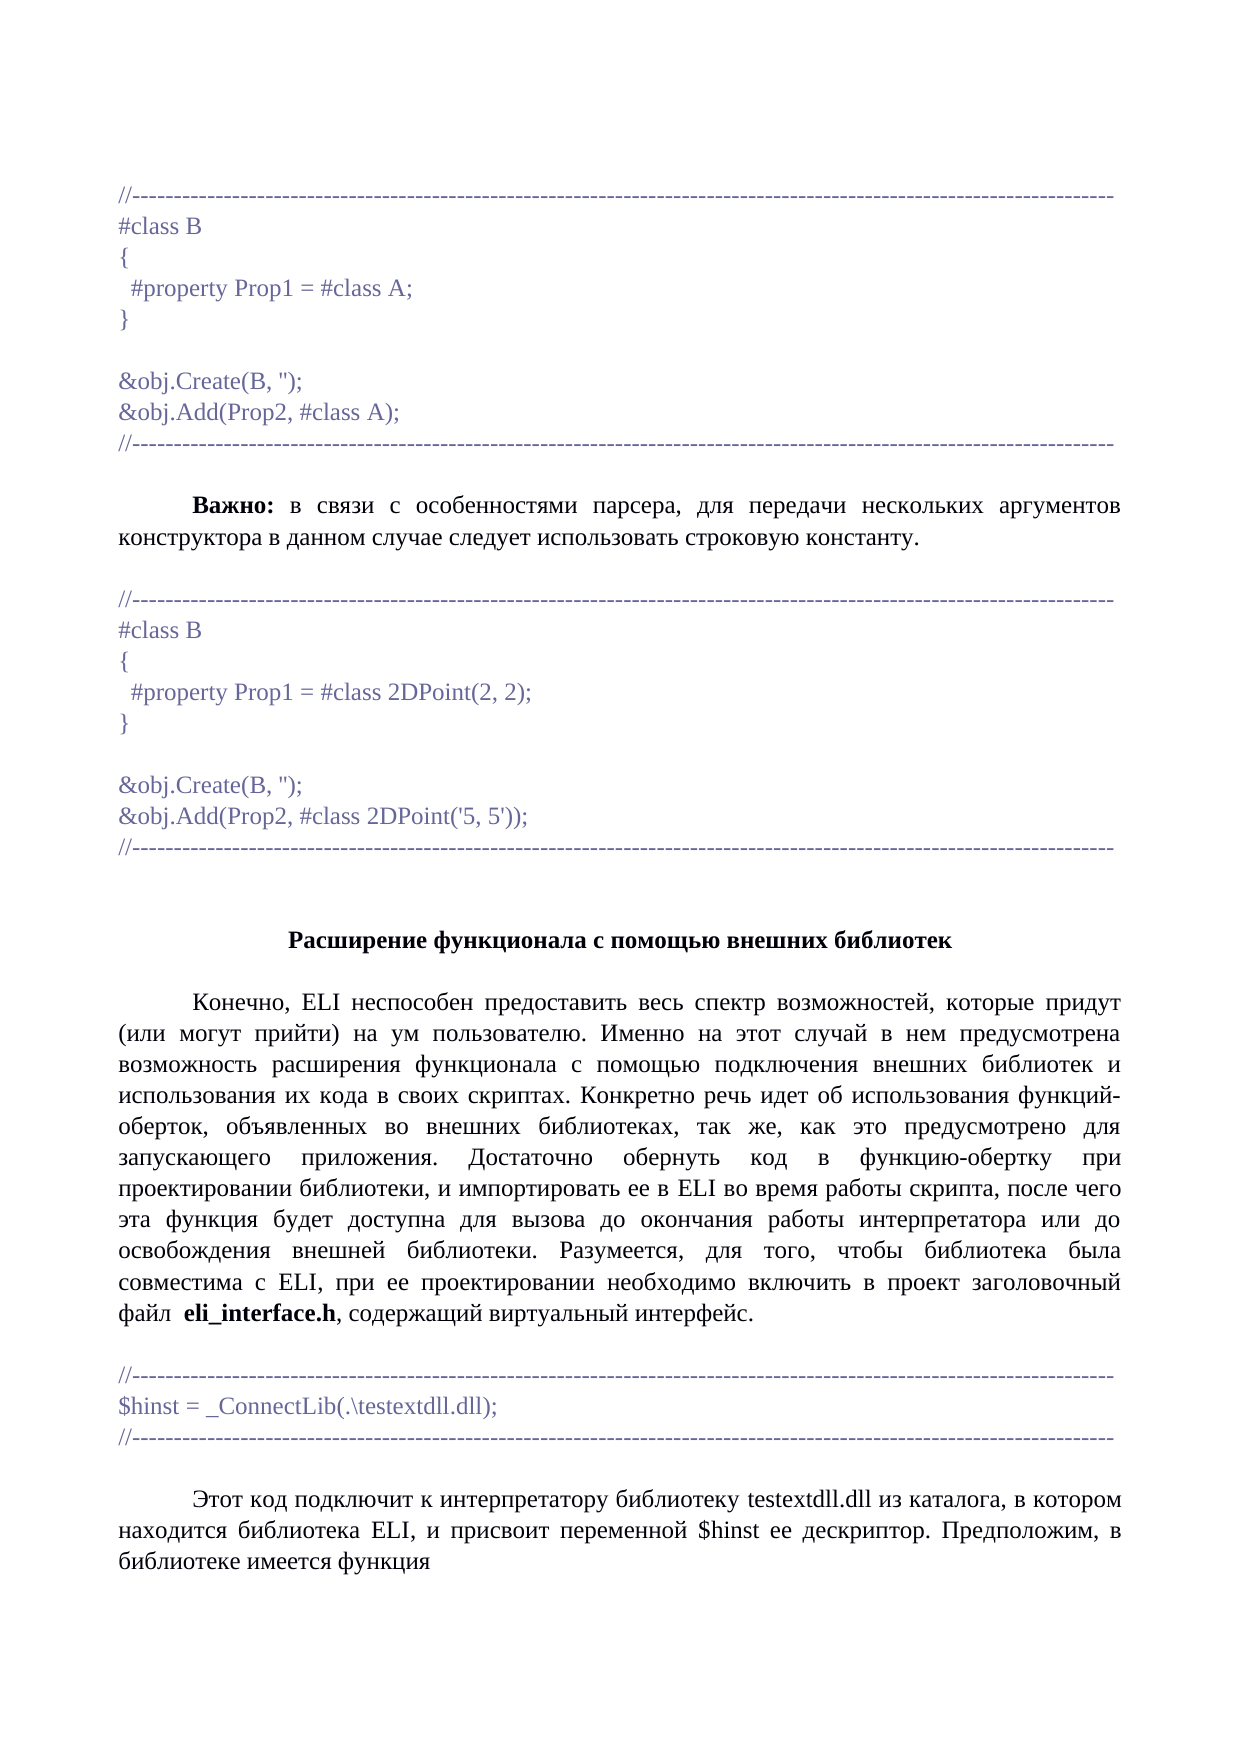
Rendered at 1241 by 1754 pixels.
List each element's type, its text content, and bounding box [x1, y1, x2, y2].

text &obj.Add(Prop2, #class A); [118, 397, 1122, 426]
text $hinst = _ConnectLib(.\testextdll.dll); [118, 1391, 1122, 1419]
text { [118, 242, 1122, 271]
text //---------------------------------------------------------------------------------------------------------------------- [118, 1422, 1122, 1451]
text //---------------------------------------------------------------------------------------------------------------------- [118, 584, 1122, 612]
text //---------------------------------------------------------------------------------------------------------------------- [118, 428, 1122, 457]
text } [118, 708, 1122, 737]
text &obj.Create(B, ''); [118, 770, 1122, 799]
text #property Prop1 = #class A; [118, 273, 1122, 302]
text Важно: в связи с особенностями парсера, для передачи нескольких аргументов конструктора в данном случае следует использовать строковую константу. [118, 491, 1122, 550]
text Конечно, ELI неспособен предоставить весь спектр возможностей, которые придут (или могут прийти) на ум пользователю. Именно на этот случай в нем предусмотрена возможность расширения функционала с помощью подключения внешних библиотек и использования их кода в своих скриптах. Конкретно речь идет об использования функций-оберток, объявленных во внешних библиотеках, так же, как это предусмотрено для запускающего приложения. Достаточно обернуть код в функцию-обертку при проектировании библиотеки, и импортировать ее в ELI во время работы скрипта, после чего эта функция будет доступна для вызова до окончания работы интерпретатора или до освобождения внешней библиотеки. Разумеется, для того, чтобы библиотека была совместима с ELI, при ее проектировании необходимо включить в проект заголовочный файл eli_interface.h, содержащий виртуальный интерфейс. [118, 987, 1122, 1326]
text #class B [118, 615, 1122, 643]
text #class B [118, 211, 1122, 240]
text Этот код подключит к интерпретатору библиотеку testextdll.dll из каталога, в котором находится библиотека ELI, и присвоит переменной $hinst ее дескриптор. Предположим, в библиотеке имеется функция [118, 1484, 1122, 1575]
text &obj.Create(B, ''); [118, 366, 1122, 395]
text } [118, 304, 1122, 333]
text //---------------------------------------------------------------------------------------------------------------------- [118, 1360, 1122, 1388]
text #property Prop1 = #class 2DPoint(2, 2); [118, 677, 1122, 706]
text Расширение функционала с помощью внешних библиотек [118, 925, 1122, 954]
text { [118, 646, 1122, 674]
text &obj.Add(Prop2, #class 2DPoint('5, 5')); [118, 801, 1122, 830]
text //---------------------------------------------------------------------------------------------------------------------- [118, 832, 1122, 861]
text //---------------------------------------------------------------------------------------------------------------------- [118, 180, 1122, 209]
